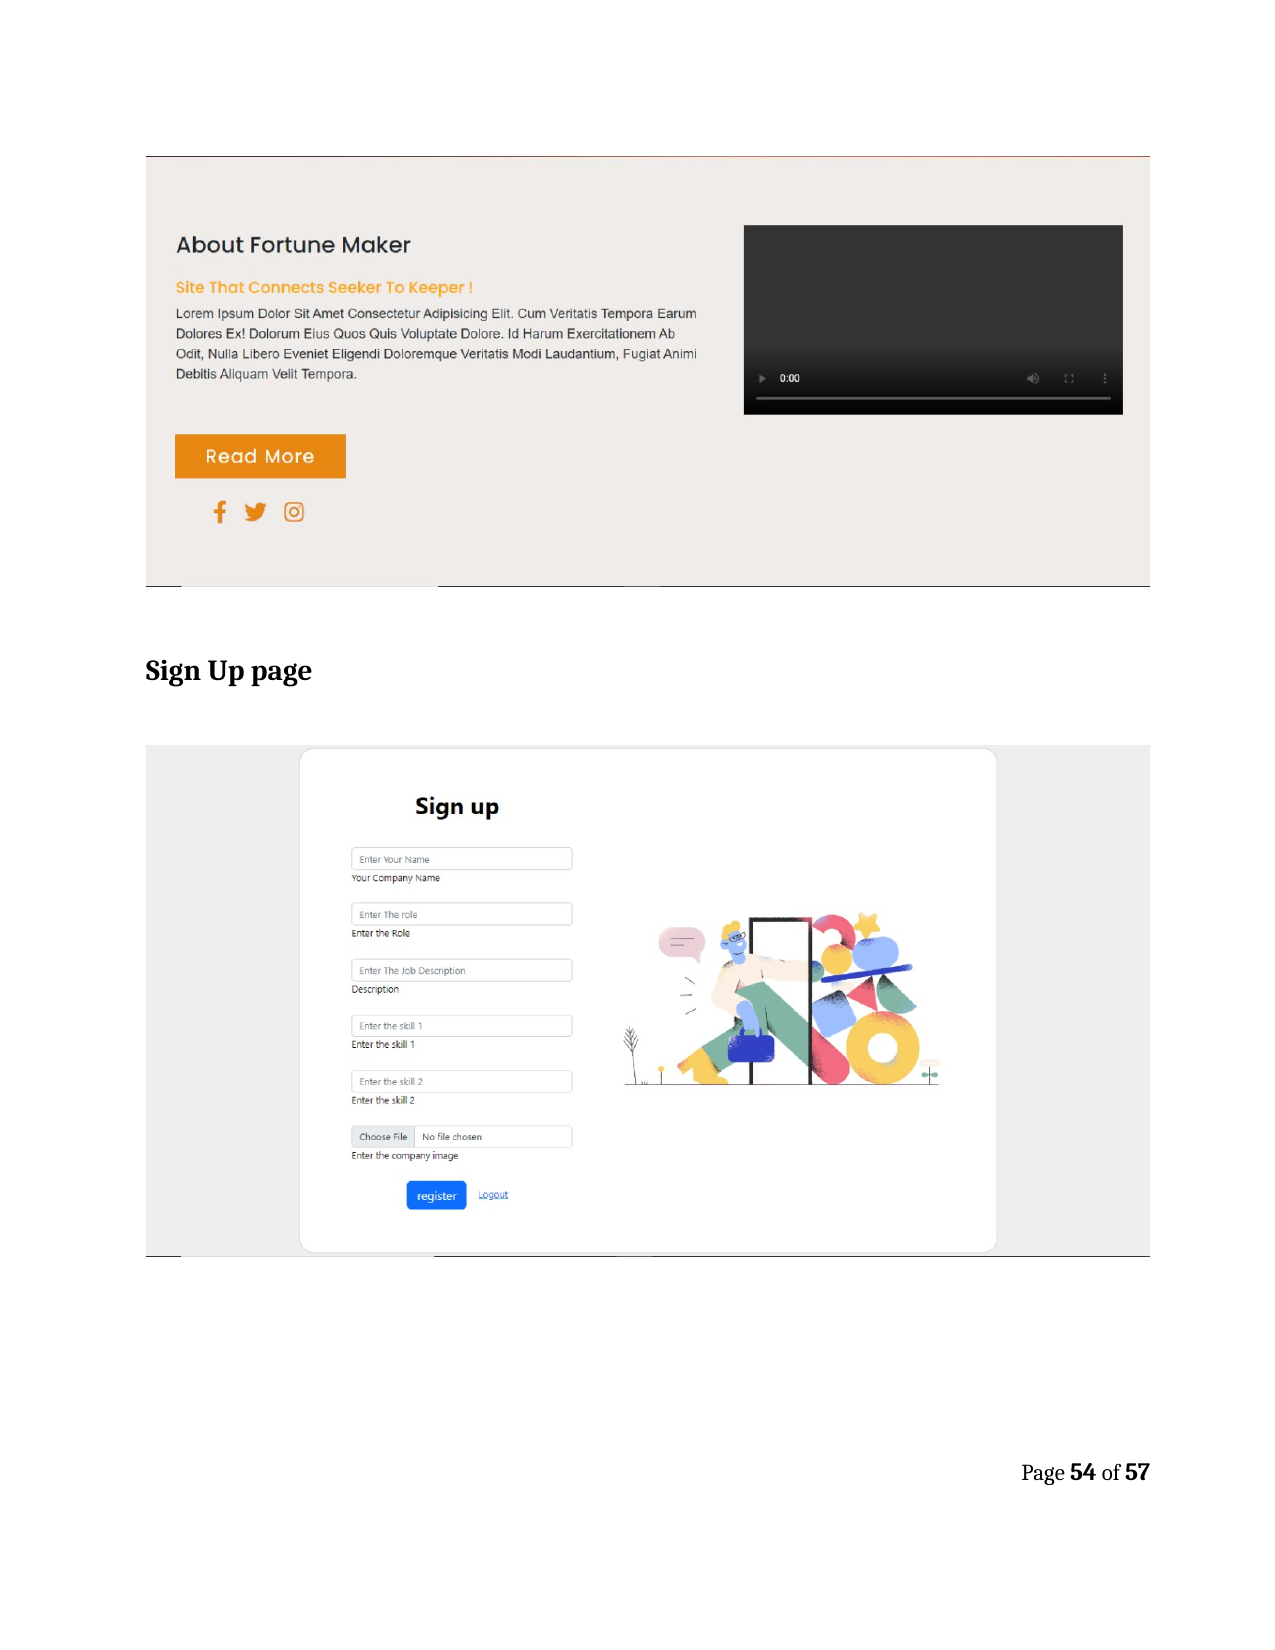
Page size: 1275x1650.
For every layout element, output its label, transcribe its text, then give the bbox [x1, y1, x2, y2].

text Sign Up page [146, 654, 1150, 687]
picture [145, 156, 1150, 587]
picture [145, 745, 1150, 1257]
